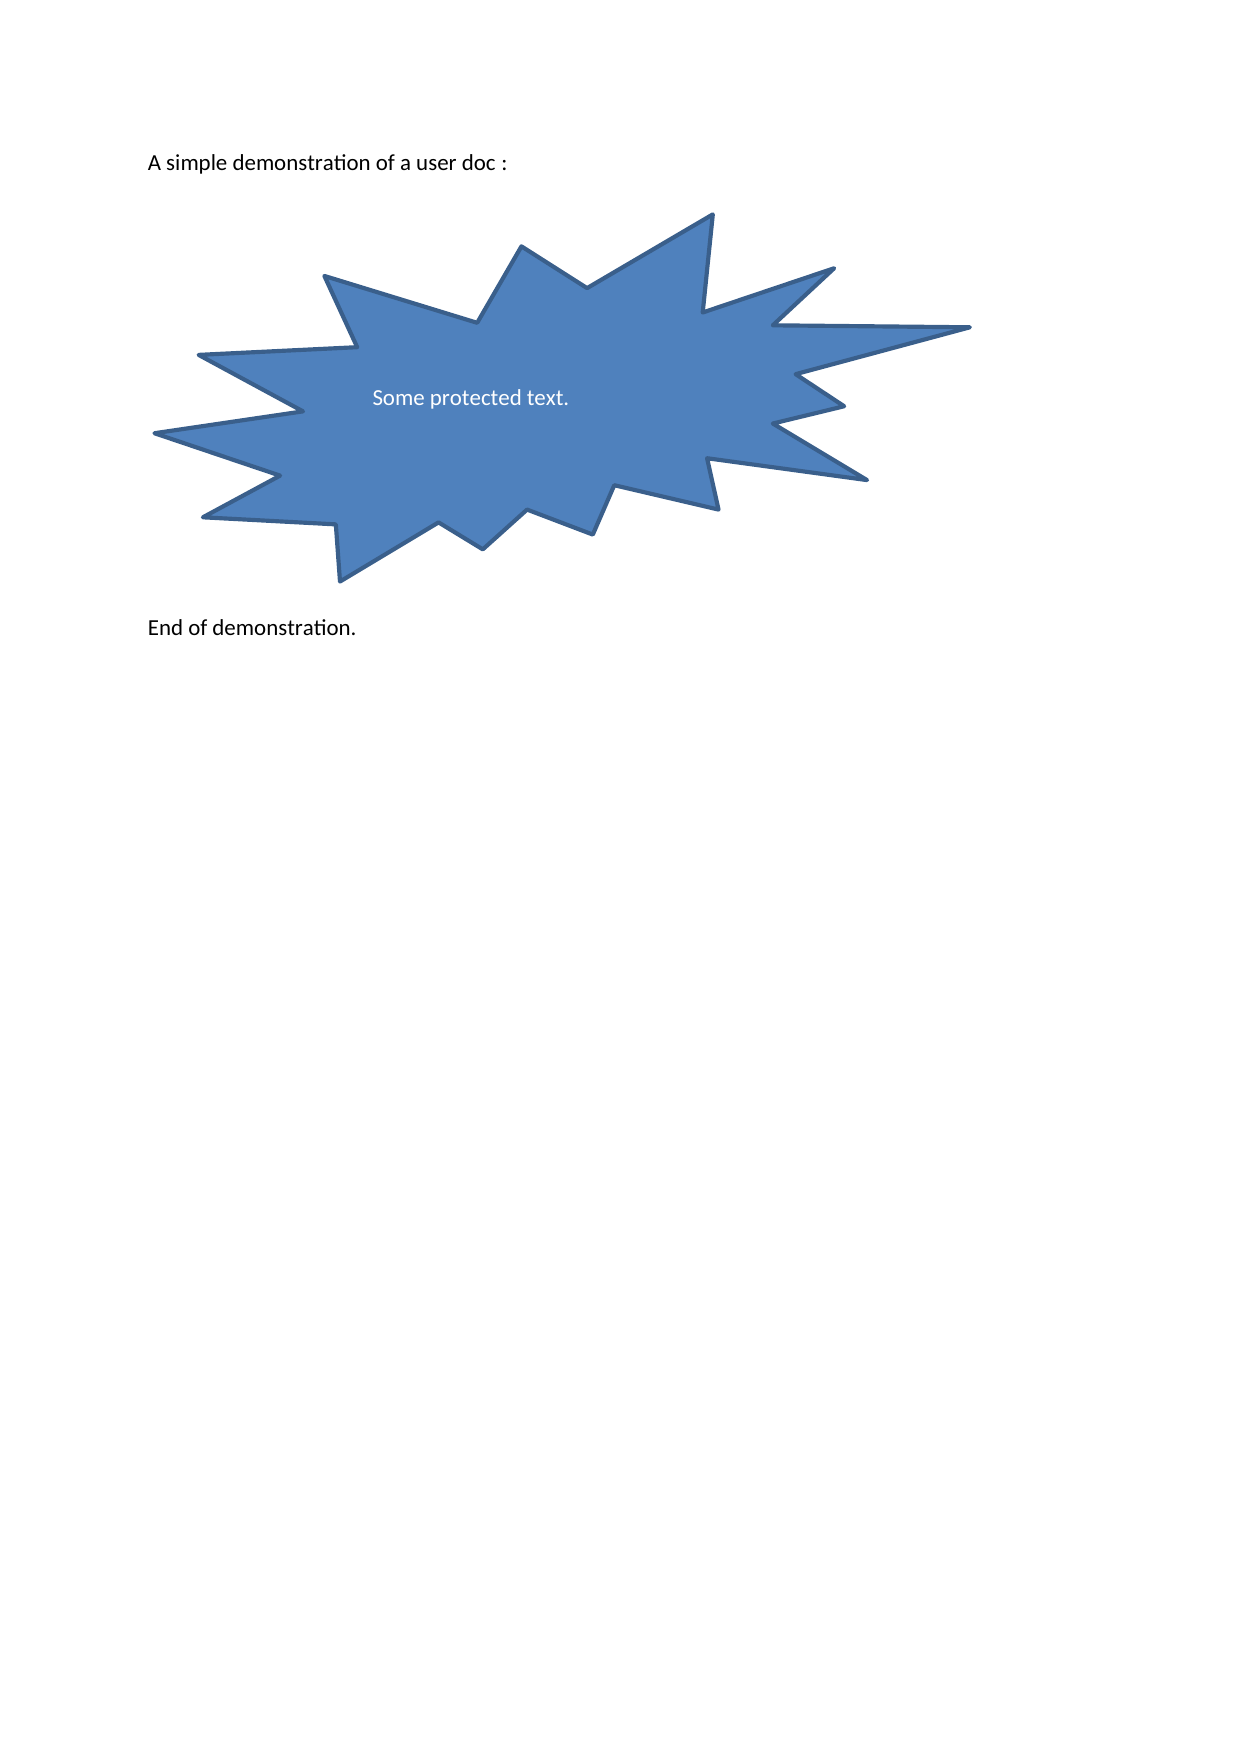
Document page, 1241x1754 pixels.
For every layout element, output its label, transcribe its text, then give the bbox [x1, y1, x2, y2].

text A simple demonstration of a user doc : [148, 148, 1093, 176]
text End of demonstration. [148, 201, 1093, 641]
